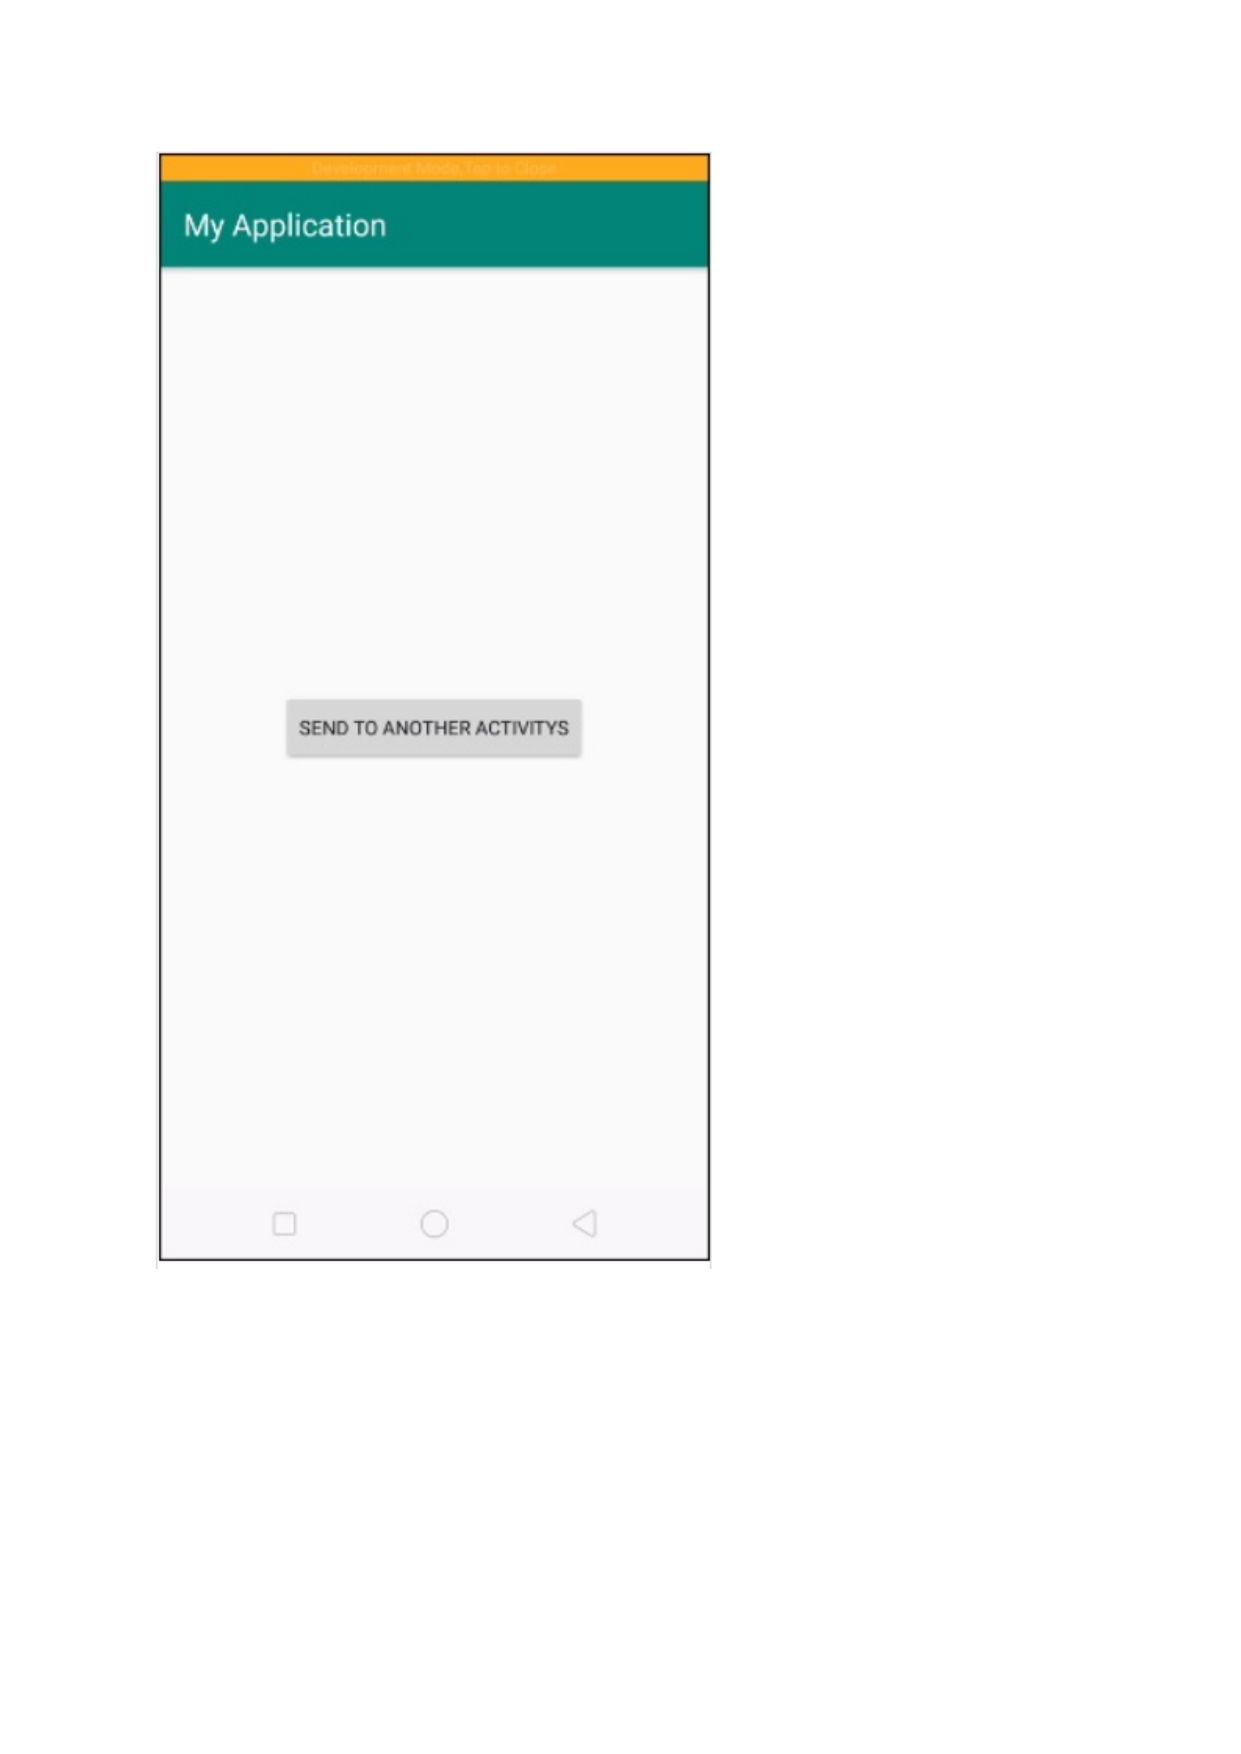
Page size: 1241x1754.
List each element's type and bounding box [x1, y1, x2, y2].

picture [150, 150, 718, 1269]
